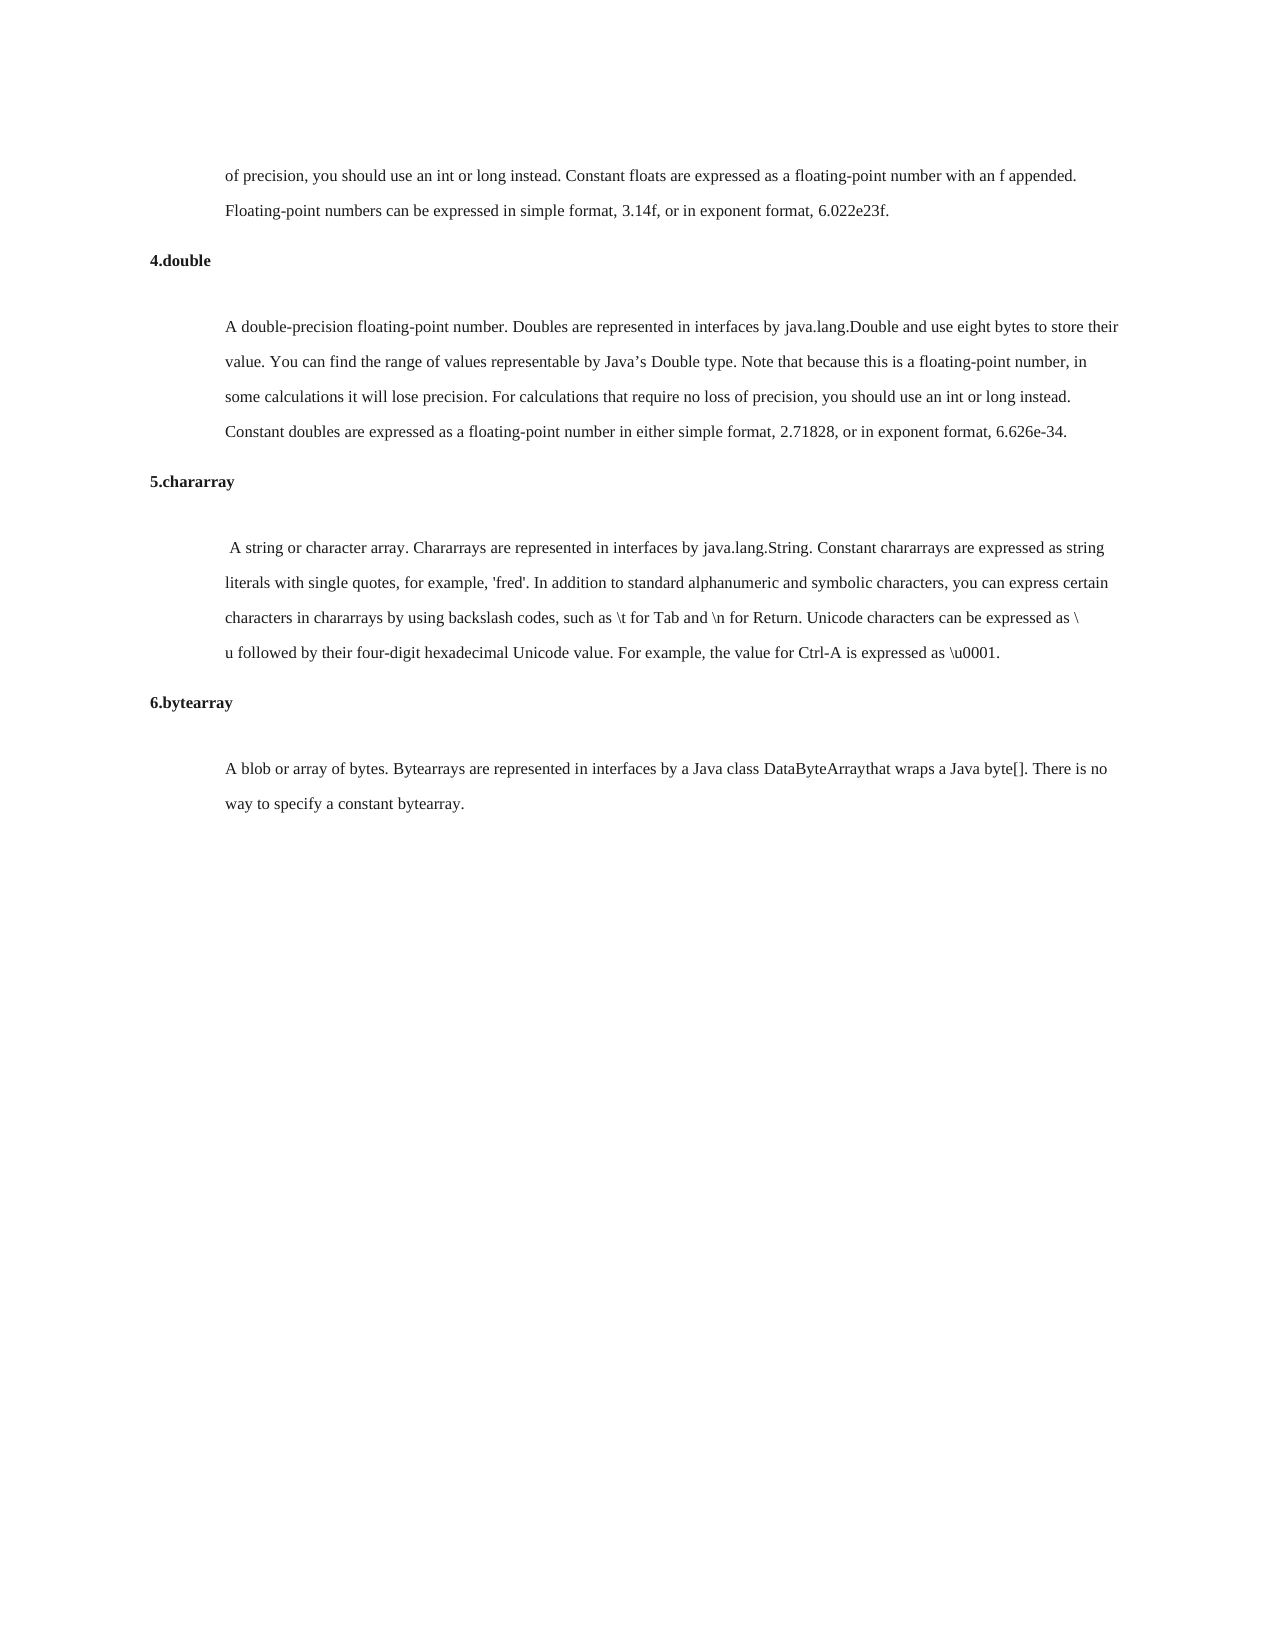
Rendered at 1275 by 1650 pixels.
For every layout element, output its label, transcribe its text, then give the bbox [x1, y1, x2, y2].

text A double-precision floating-point number. Doubles are represented in interfaces by java.lang.Double and use eight bytes to store their value. You can find the range of values representable by Java’s Double type. Note that because this is a floating-point number, in some calculations it will lose precision. For calculations that require no loss of precision, you should use an int or long instead. Constant doubles are expressed as a floating-point number in either simple format, 2.71828, or in exponent format, 6.626e-34. [225, 301, 1125, 441]
text 5.chararray [150, 472, 1125, 491]
text A blob or array of bytes. Bytearrays are represented in interfaces by a Java class DataByteArraythat wraps a Java byte[]. There is no way to specify a constant bytearray. [225, 743, 1125, 813]
text 6.bytearray [150, 693, 1125, 712]
text 4.double [150, 251, 1125, 270]
text A string or character array. Chararrays are represented in interfaces by java.lang.String. Constant chararrays are expressed as string literals with single quotes, for example, 'fred'. In addition to standard alphanumeric and symbolic characters, you can express certain characters in chararrays by using backslash codes, such as \t for Tab and \n for Return. Unicode characters can be expressed as \u followed by their four-digit hexadecimal Unicode value. For example, the value for Ctrl-A is expressed as \u0001. [225, 522, 1125, 662]
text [225, 150, 1125, 220]
